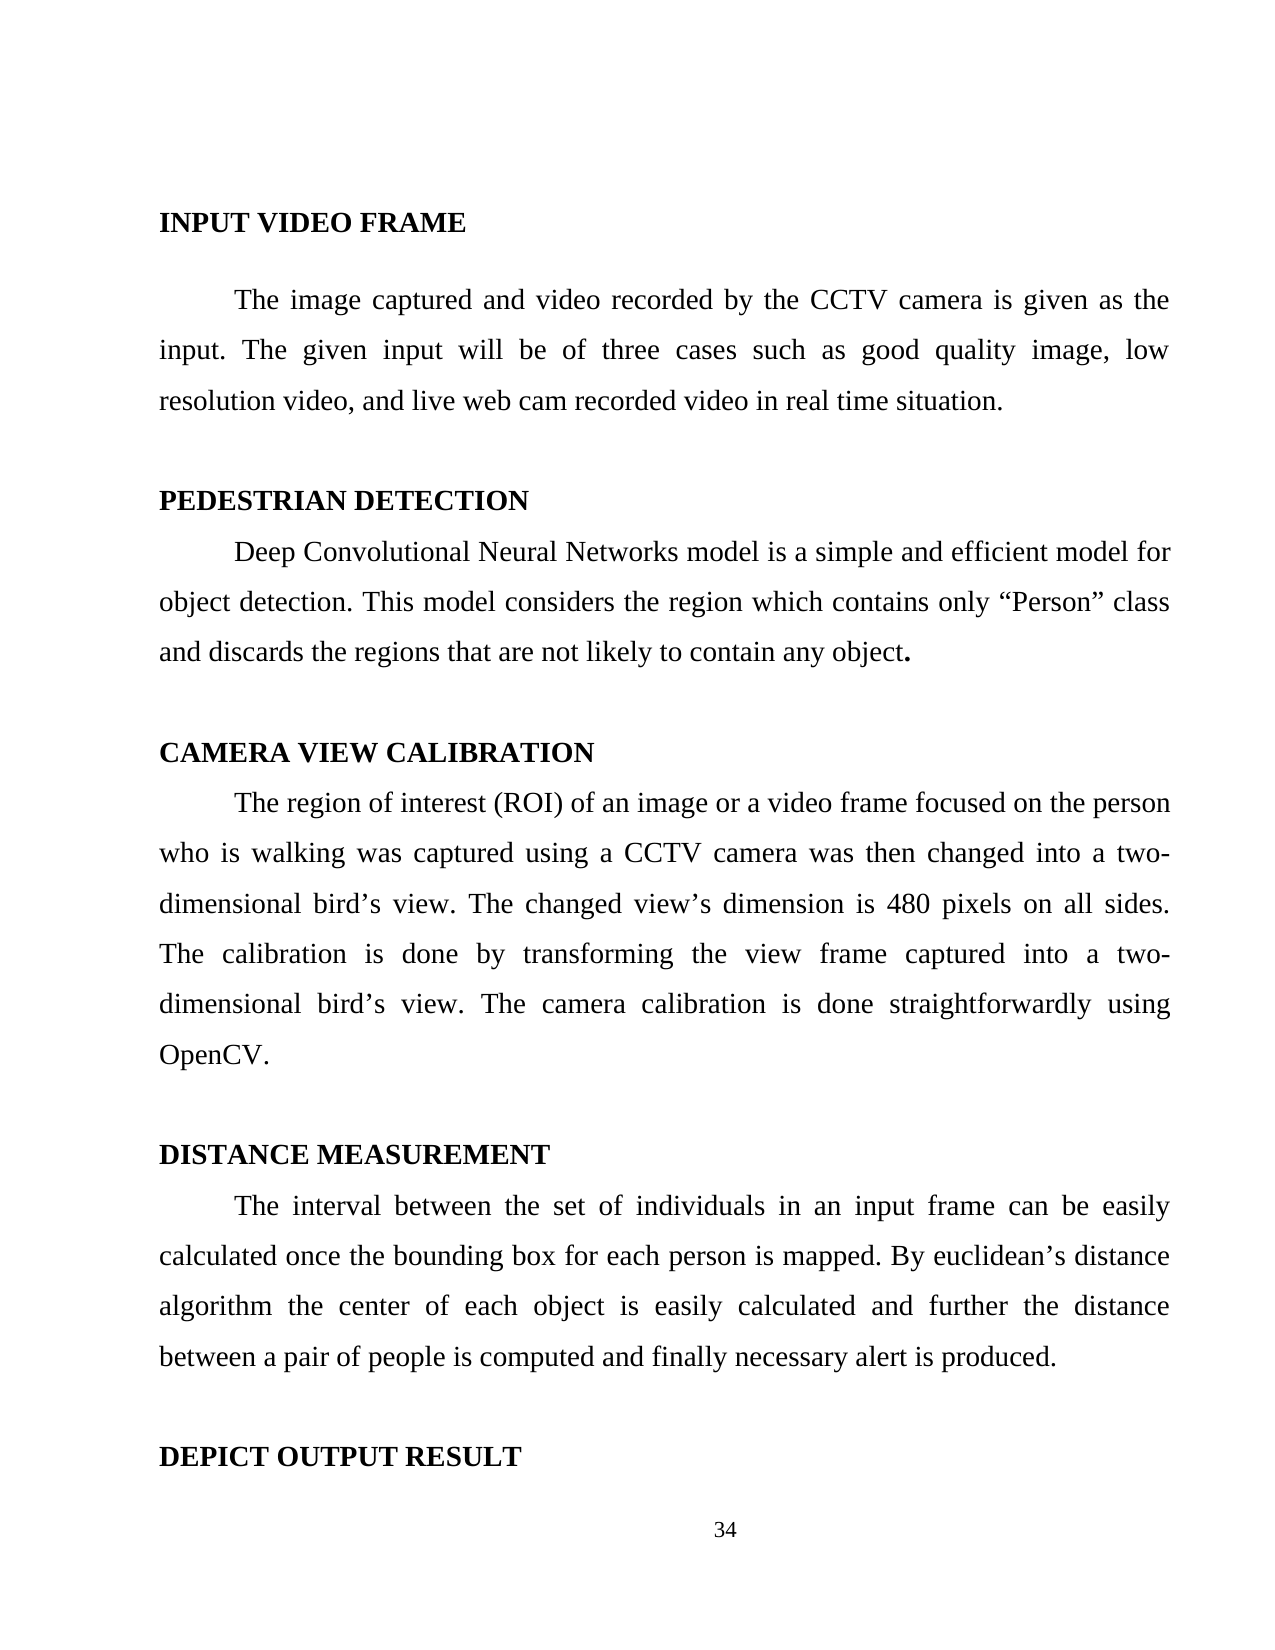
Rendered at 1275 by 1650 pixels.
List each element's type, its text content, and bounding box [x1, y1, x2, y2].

text PEDESTRIAN DETECTION [159, 483, 1171, 517]
text The interval between the set of individuals in an input frame can be easily calculated once the bounding box for each person is mapped. By euclidean’s distance algorithm the center of each object is easily calculated and further the distance between a pair of people is computed and finally necessary alert is produced. [159, 1188, 1171, 1372]
text The image captured and video recorded by the CCTV camera is given as the input. The given input will be of three cases such as good quality image, low resolution video, and live web cam recorded video in real time situation. [159, 282, 1171, 416]
text CAMERA VIEW CALIBRATION [159, 735, 1171, 768]
text The region of interest (ROI) of an image or a video frame focused on the person who is walking was captured using a CCTV camera was then changed into a two-dimensional bird’s view. The changed view’s dimension is 480 pixels on all sides. The calibration is done by transforming the view frame captured into a two-dimensional bird’s view. The camera calibration is done straightforwardly using OpenCV. [159, 785, 1171, 1070]
text DEPICT OUTPUT RESULT [159, 1439, 1171, 1473]
text DISTANCE MEASUREMENT [159, 1137, 1171, 1171]
text INPUT VIDEO FRAME [159, 208, 1171, 239]
text Deep Convolutional Neural Networks model is a simple and efficient model for object detection. This model considers the region which contains only “Person” class and discards the regions that are not likely to contain any object. [159, 534, 1171, 668]
